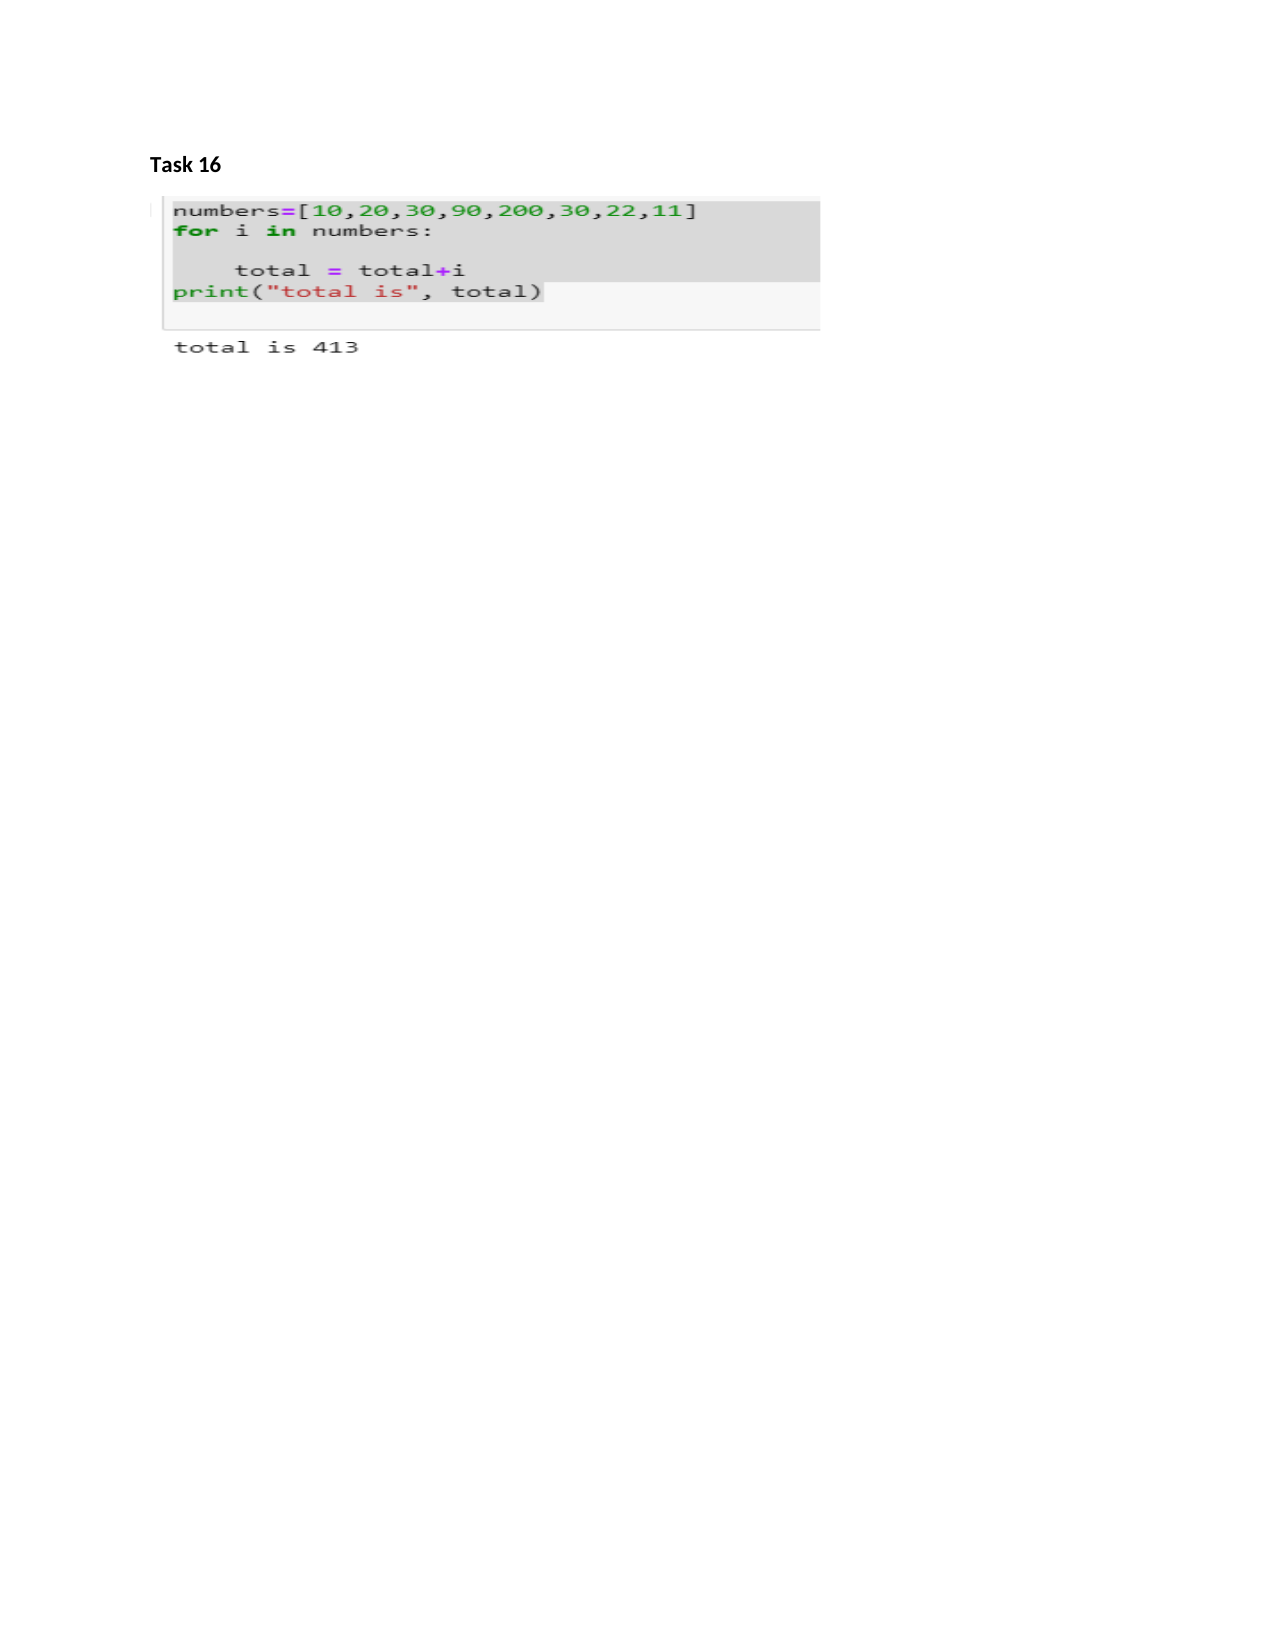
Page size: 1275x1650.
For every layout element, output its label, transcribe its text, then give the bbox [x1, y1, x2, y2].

picture [150, 196, 821, 361]
text Task 16 [150, 150, 1125, 178]
